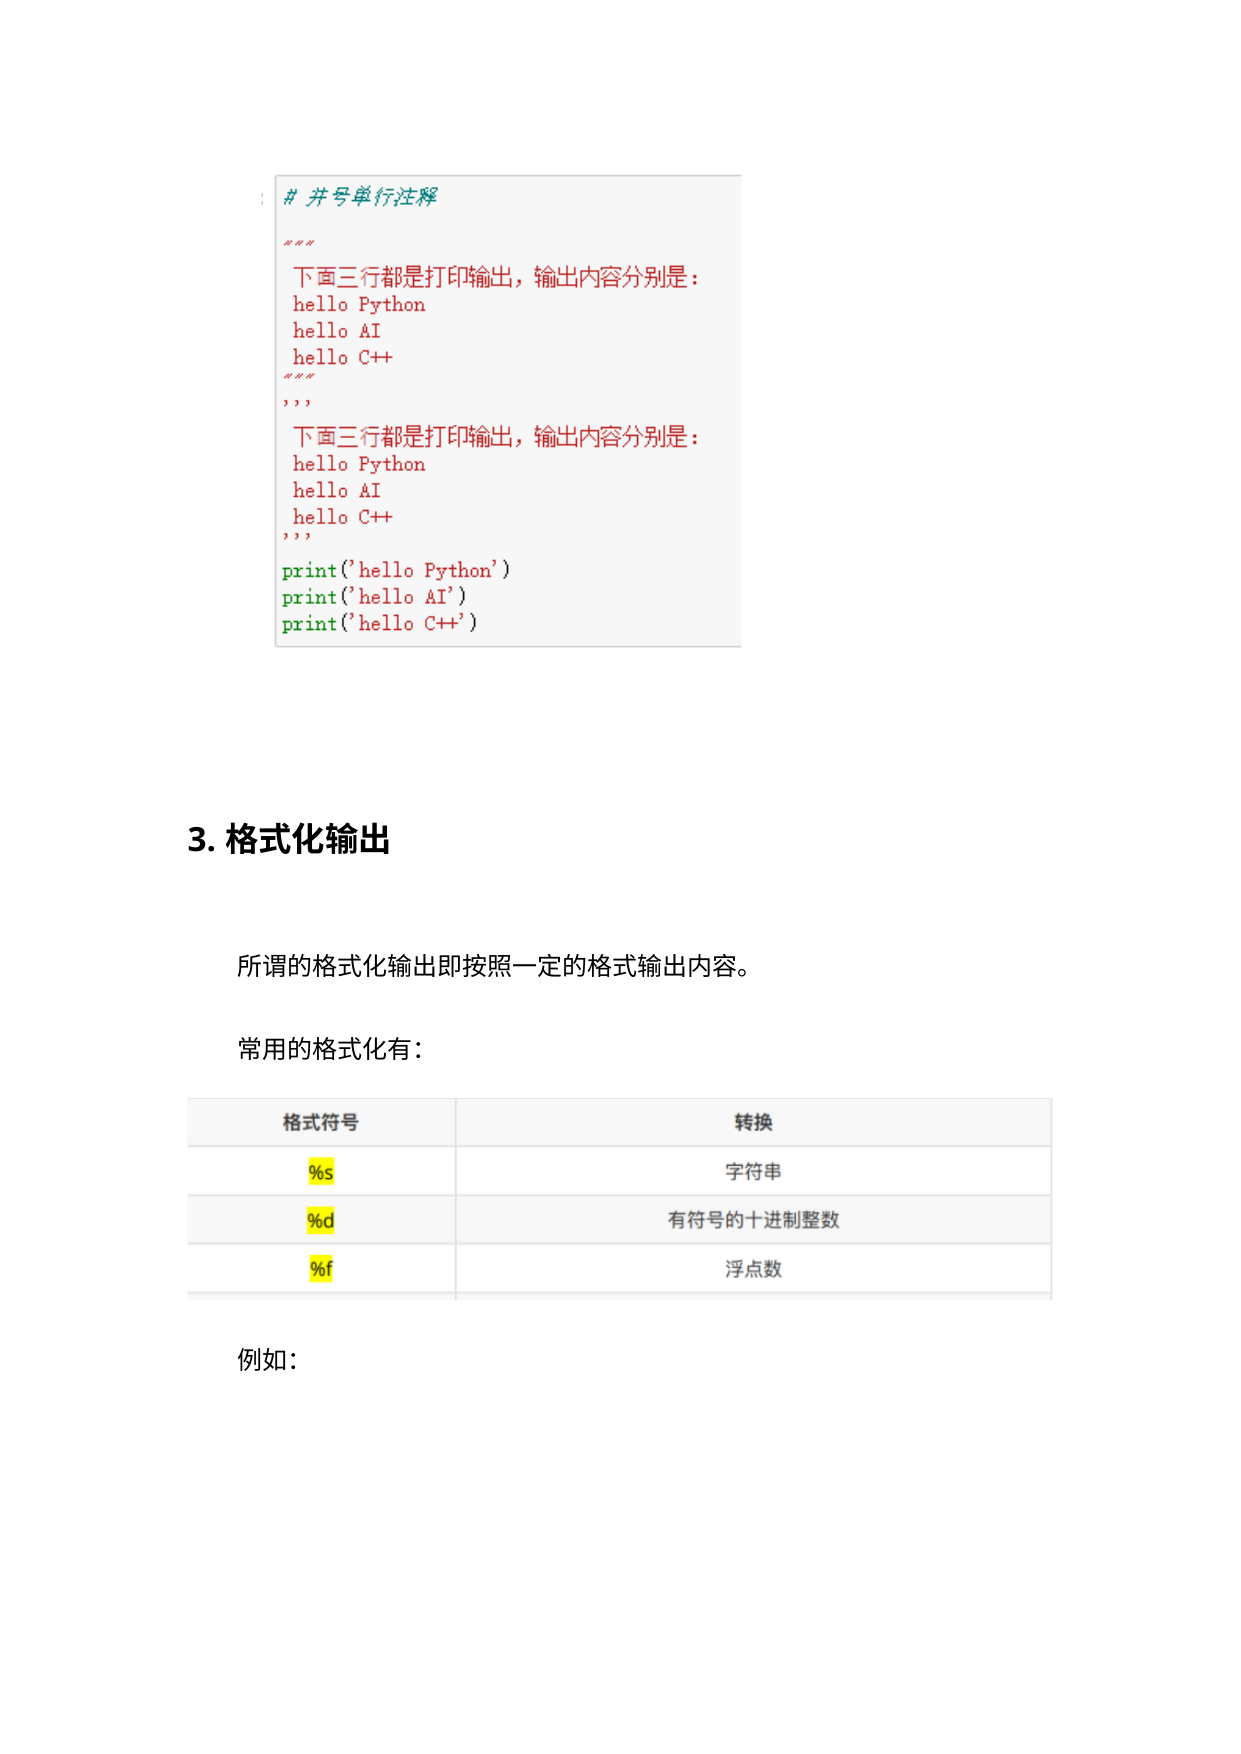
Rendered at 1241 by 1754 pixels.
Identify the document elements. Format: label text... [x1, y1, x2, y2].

picture [187, 1098, 1053, 1300]
subtitle 格式化输出 [187, 805, 1053, 870]
text 所谓的格式化输出即按照一定的格式输出内容。 [187, 932, 1053, 997]
text 例如： [187, 1326, 1053, 1391]
picture [261, 162, 742, 654]
text 常用的格式化有： [187, 1015, 1053, 1080]
